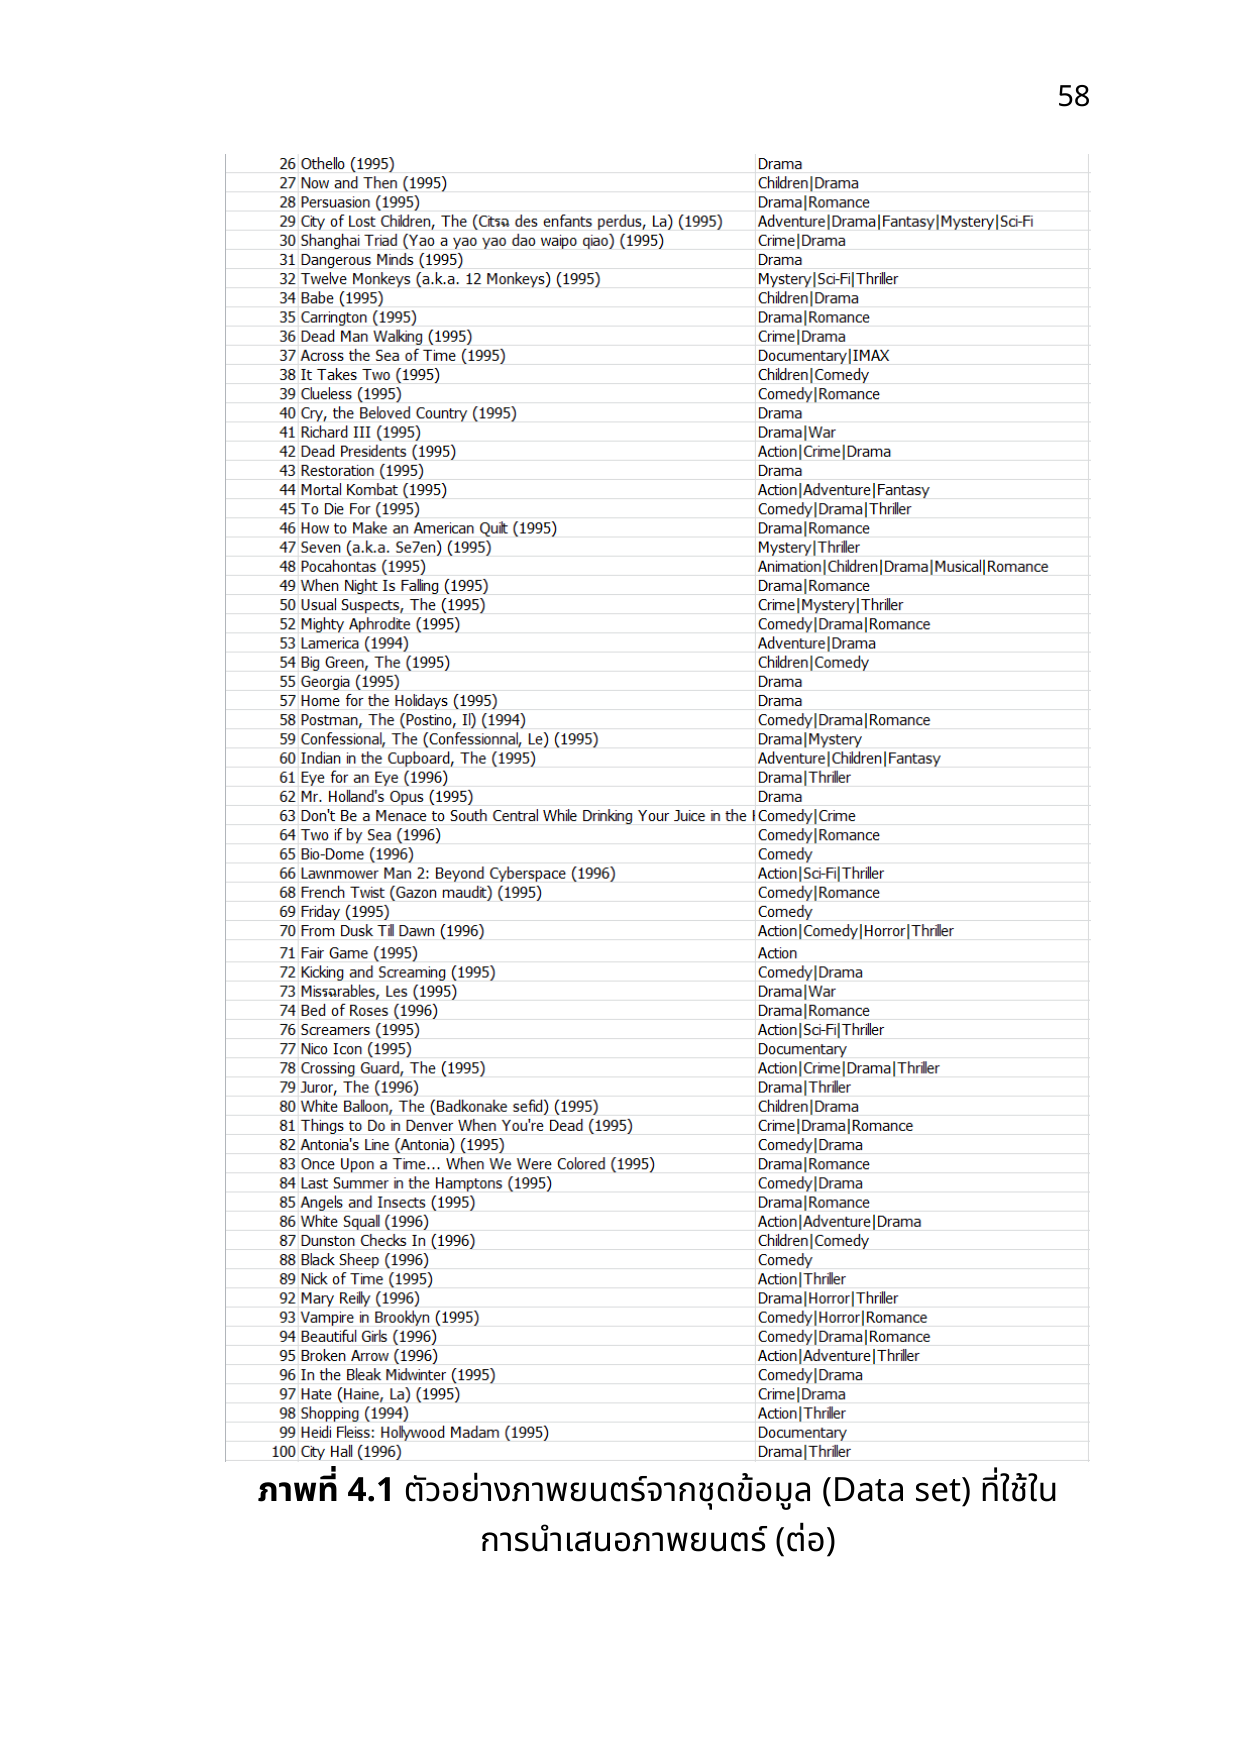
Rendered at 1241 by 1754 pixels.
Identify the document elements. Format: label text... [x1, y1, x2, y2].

picture [225, 154, 1091, 1466]
text ภาพที่ 4.1 ตัวอย่างภาพยนตร์จากชุดข้อมูล (Data set) ที่ใช้ในการนำเสนอภาพยนตร์ (ต่อ) [225, 1466, 1090, 1567]
